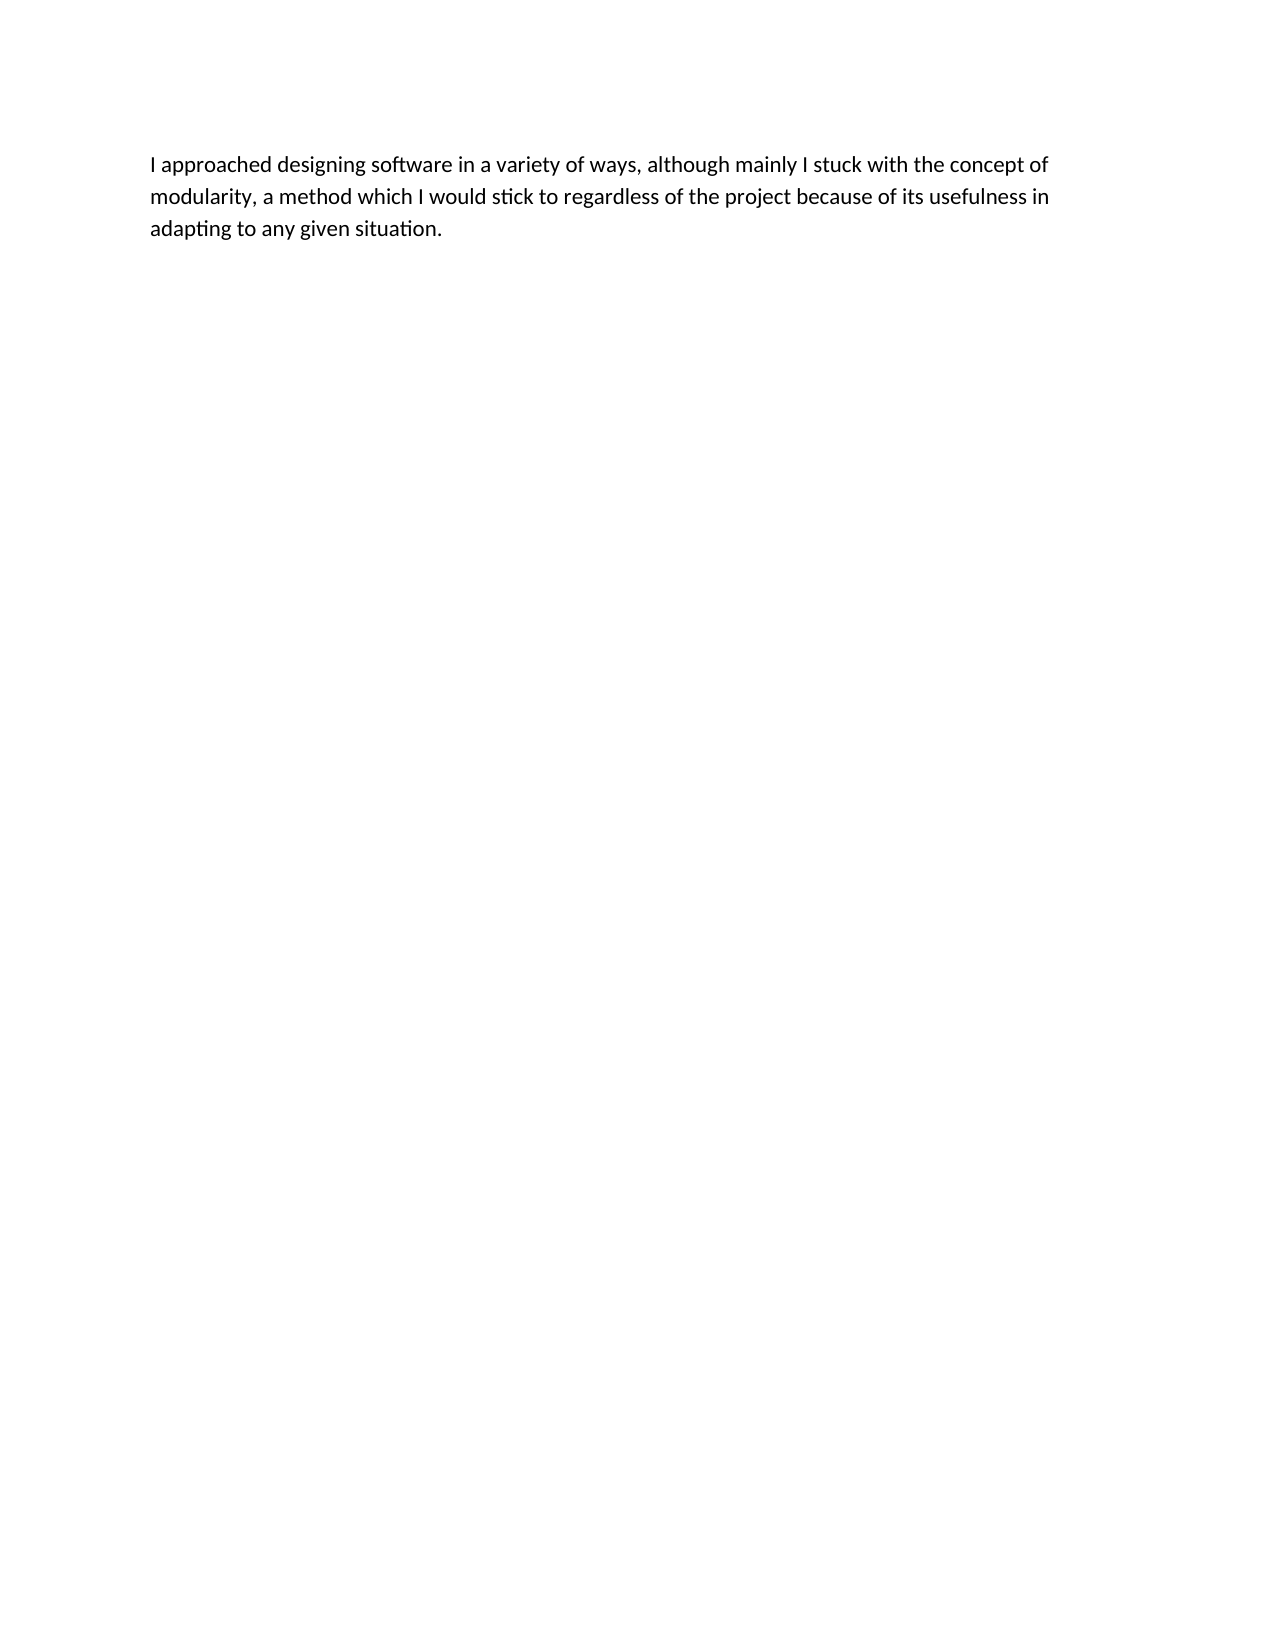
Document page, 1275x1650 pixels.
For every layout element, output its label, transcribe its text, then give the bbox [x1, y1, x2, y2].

text I approached designing software in a variety of ways, although mainly I stuck with the concept of modularity, a method which I would stick to regardless of the project because of its usefulness in adapting to any given situation. [150, 150, 1125, 242]
